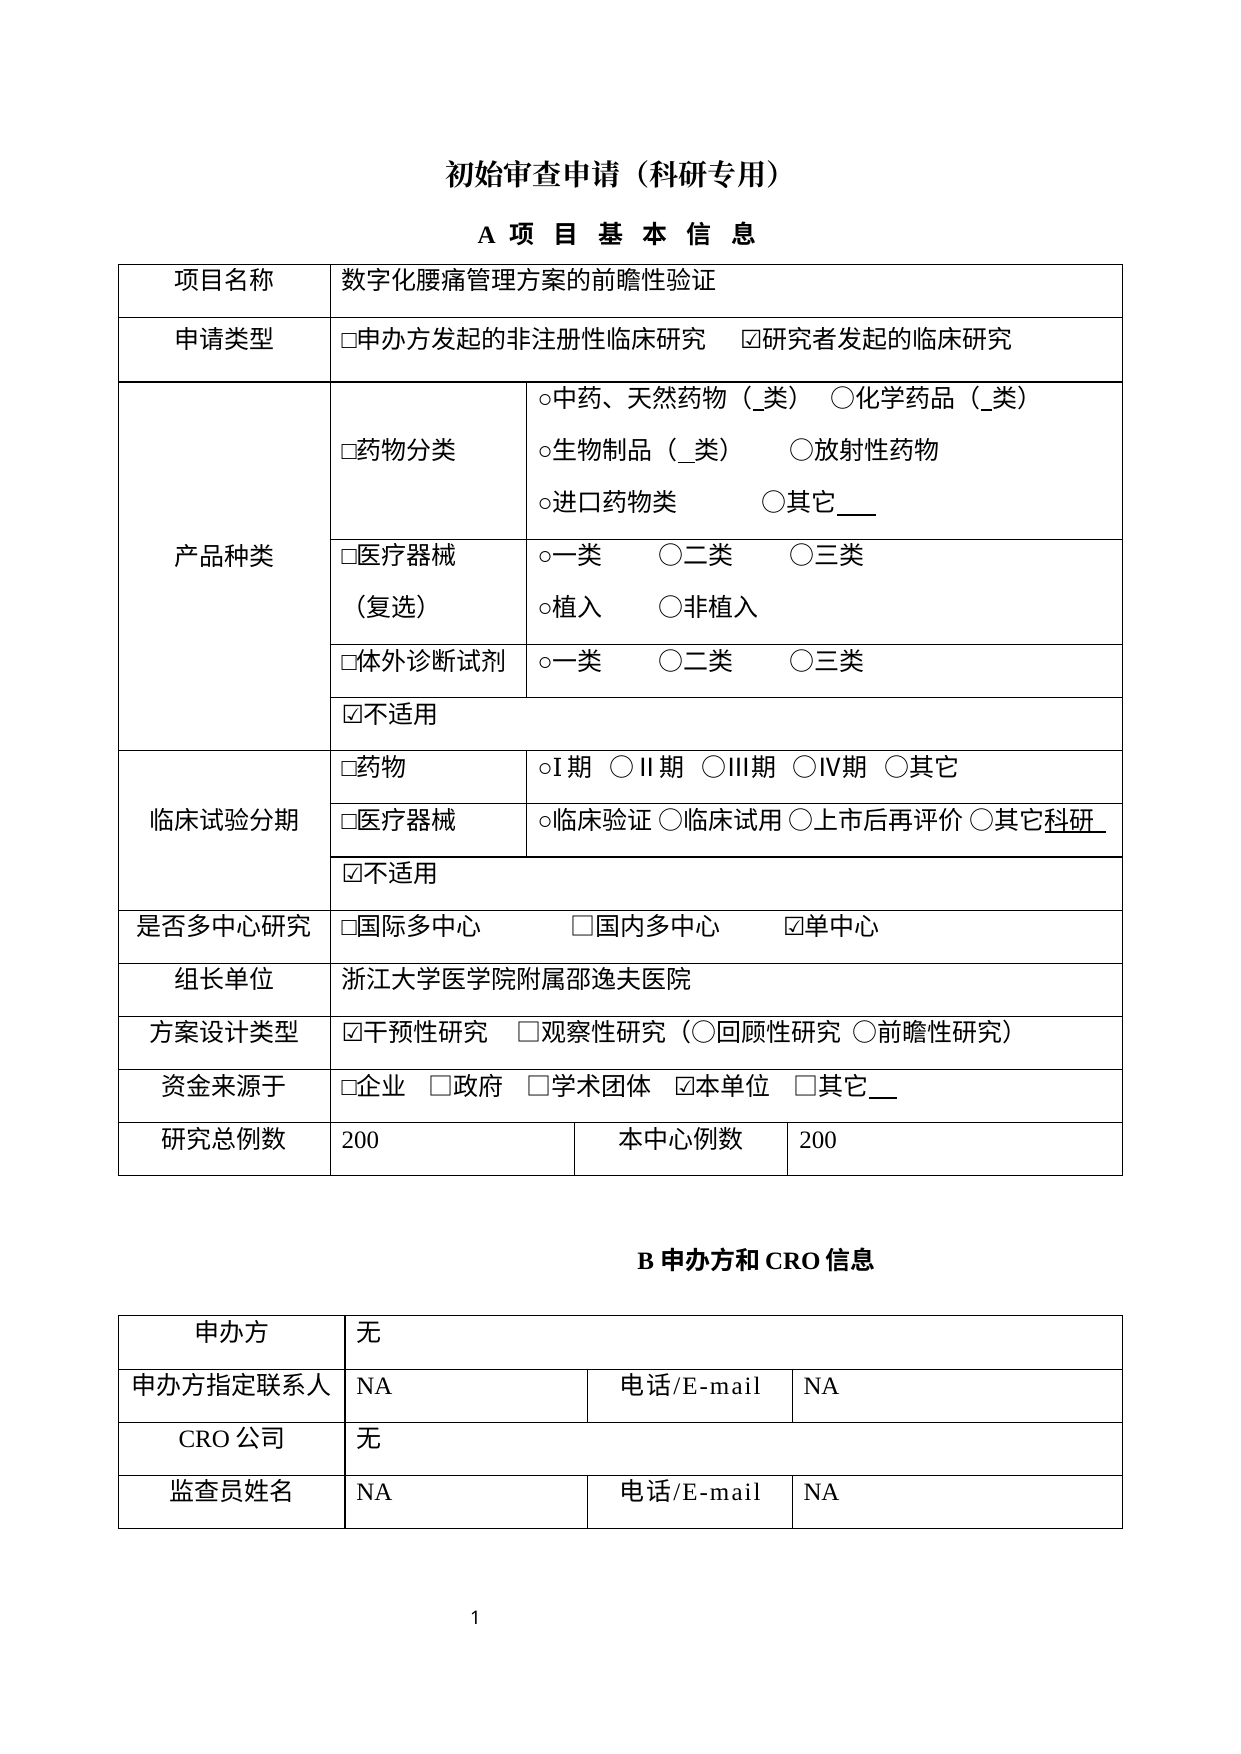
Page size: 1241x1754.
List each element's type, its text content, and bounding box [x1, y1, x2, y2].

table_cell ☑不适用 [331, 858, 1122, 909]
table_cell 本中心例数 [575, 1123, 787, 1175]
table_cell ☑干预性研究 □观察性研究（○回顾性研究 ○前瞻性研究） [331, 1017, 1122, 1069]
table_cell ○Ⅰ期 ○Ⅱ期 ○Ⅲ期 ○Ⅳ期 ○其它 [527, 751, 1122, 803]
table_cell 组长单位 [119, 964, 330, 1016]
table_cell ○临床验证 ○临床试用 ○上市后再评价 ○其它科研 [527, 804, 1122, 856]
table_cell □医疗器械 （复选） [331, 540, 526, 644]
text B 申办方和CRO信息 [187, 1240, 1053, 1276]
table_cell □申办方发起的非注册性临床研究 ☑研究者发起的临床研究 [331, 318, 1122, 381]
table_header 申办方 [119, 1316, 344, 1368]
table_cell 200 [331, 1123, 574, 1175]
table_cell 电话/E-mail [588, 1476, 792, 1528]
table_cell □医疗器械 [331, 804, 526, 856]
table_cell 方案设计类型 [119, 1017, 330, 1069]
table_cell NA [793, 1370, 1122, 1422]
table_cell 申请类型 [119, 318, 330, 381]
table_cell 监查员姓名 [119, 1476, 344, 1528]
table_cell 200 [788, 1123, 1122, 1175]
table_cell NA [793, 1476, 1122, 1528]
table_cell □药物 [331, 751, 526, 803]
table_cell 是否多中心研究 [119, 911, 330, 963]
table_cell CRO公司 [119, 1423, 344, 1475]
table_cell 临床试验分期 [119, 751, 330, 909]
table_cell 资金来源于 [119, 1070, 330, 1122]
table_cell 研究总例数 [119, 1123, 330, 1175]
table_cell ☑不适用 [331, 698, 1122, 750]
table_cell □国际多中心 □国内多中心 ☑单中心 [331, 911, 1122, 963]
table_cell □体外诊断试剂 [331, 645, 526, 697]
table_cell 电话/E-mail [588, 1370, 792, 1422]
text 初始审查申请（科研专用） [187, 152, 1053, 194]
table_cell 浙江大学医学院附属邵逸夫医院 [331, 964, 1122, 1016]
table_header 数字化腰痛管理方案的前瞻性验证 [331, 265, 1122, 317]
table_cell □药物分类 [331, 383, 526, 539]
table_cell 申办方指定联系人 [119, 1370, 344, 1422]
table_header 项目名称 [119, 265, 330, 317]
text A项目基本信息 [187, 215, 1053, 251]
table_cell □企业 □政府 □学术团体 ☑本单位 □其它 [331, 1070, 1122, 1122]
table_cell ○一类 ○二类 ○三类 ○植入 ○非植入 [527, 540, 1122, 644]
table_cell 无 [346, 1423, 1122, 1475]
table_cell ○一类 ○二类 ○三类 [527, 645, 1122, 697]
table_header 无 [346, 1316, 1122, 1368]
table_cell NA [346, 1370, 587, 1422]
table_cell 产品种类 [119, 383, 330, 750]
table_cell ○中药、天然药物（ 类） ○化学药品（ 类） ○生物制品（ 类） ○放射性药物 ○进口药物类 ○其它 [527, 383, 1122, 539]
table_cell NA [346, 1476, 587, 1528]
